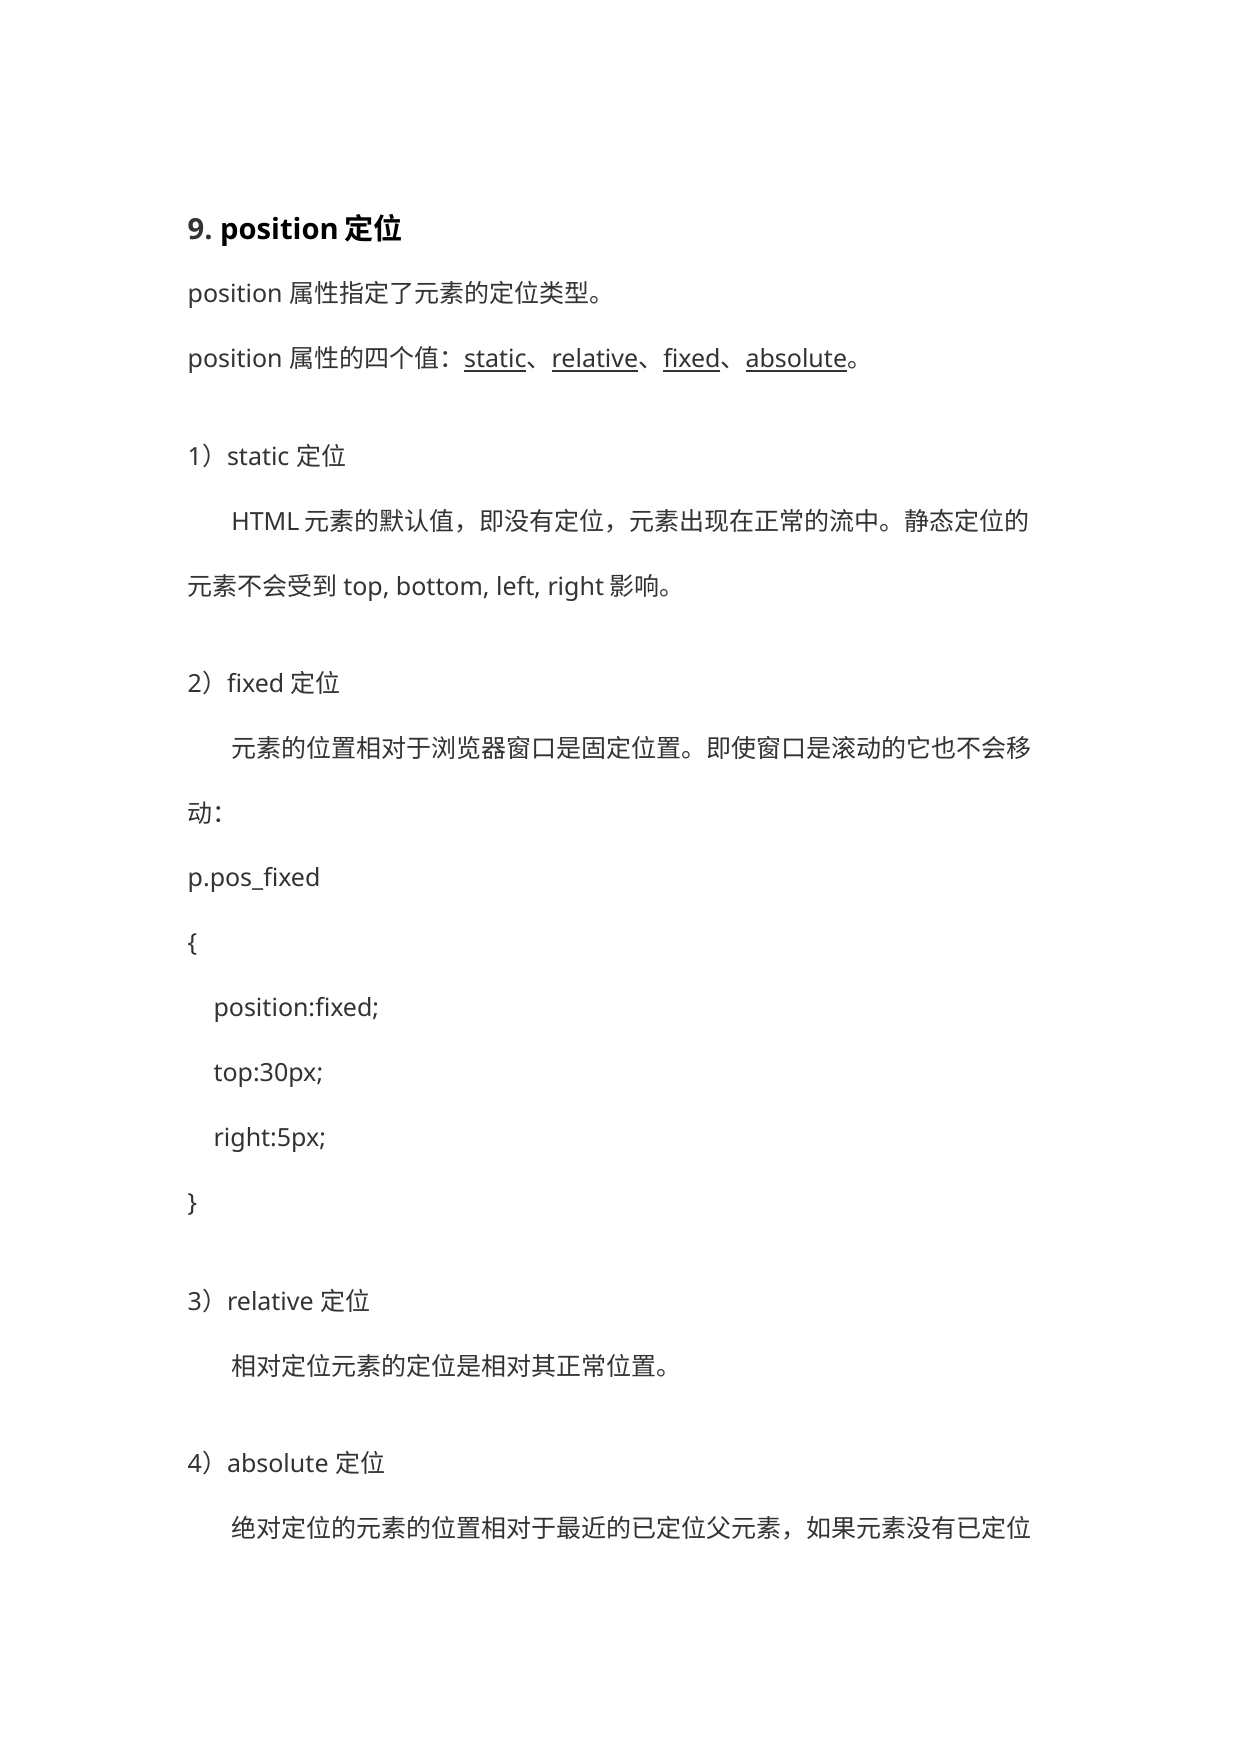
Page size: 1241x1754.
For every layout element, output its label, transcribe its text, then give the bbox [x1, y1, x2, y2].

text top:30px; [187, 1039, 1053, 1104]
text position:fixed; [187, 974, 1053, 1039]
text position 属性指定了元素的定位类型。 [187, 259, 1053, 324]
text HTML元素的默认值，即没有定位，元素出现在正常的流中。静态定位的元素不会受到 top, bottom, left, right影响。 [187, 487, 1053, 617]
text } [187, 1169, 1053, 1234]
text 2）fixed 定位 [187, 649, 1053, 714]
text p.pos_fixed [187, 844, 1053, 909]
text 1）static 定位 [187, 422, 1053, 487]
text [187, 1494, 1053, 1559]
text 元素的位置相对于浏览器窗口是固定位置。即使窗口是滚动的它也不会移动： [187, 714, 1053, 844]
text 3）relative 定位 [187, 1267, 1053, 1332]
text position 属性的四个值：static、relative、fixed、absolute。 [187, 324, 1053, 389]
text right:5px; [187, 1104, 1053, 1169]
text 4）absolute 定位 [187, 1429, 1053, 1494]
text { [187, 909, 1053, 974]
text 相对定位元素的定位是相对其正常位置。 [187, 1332, 1053, 1397]
text 9. position定位 [187, 194, 1053, 259]
